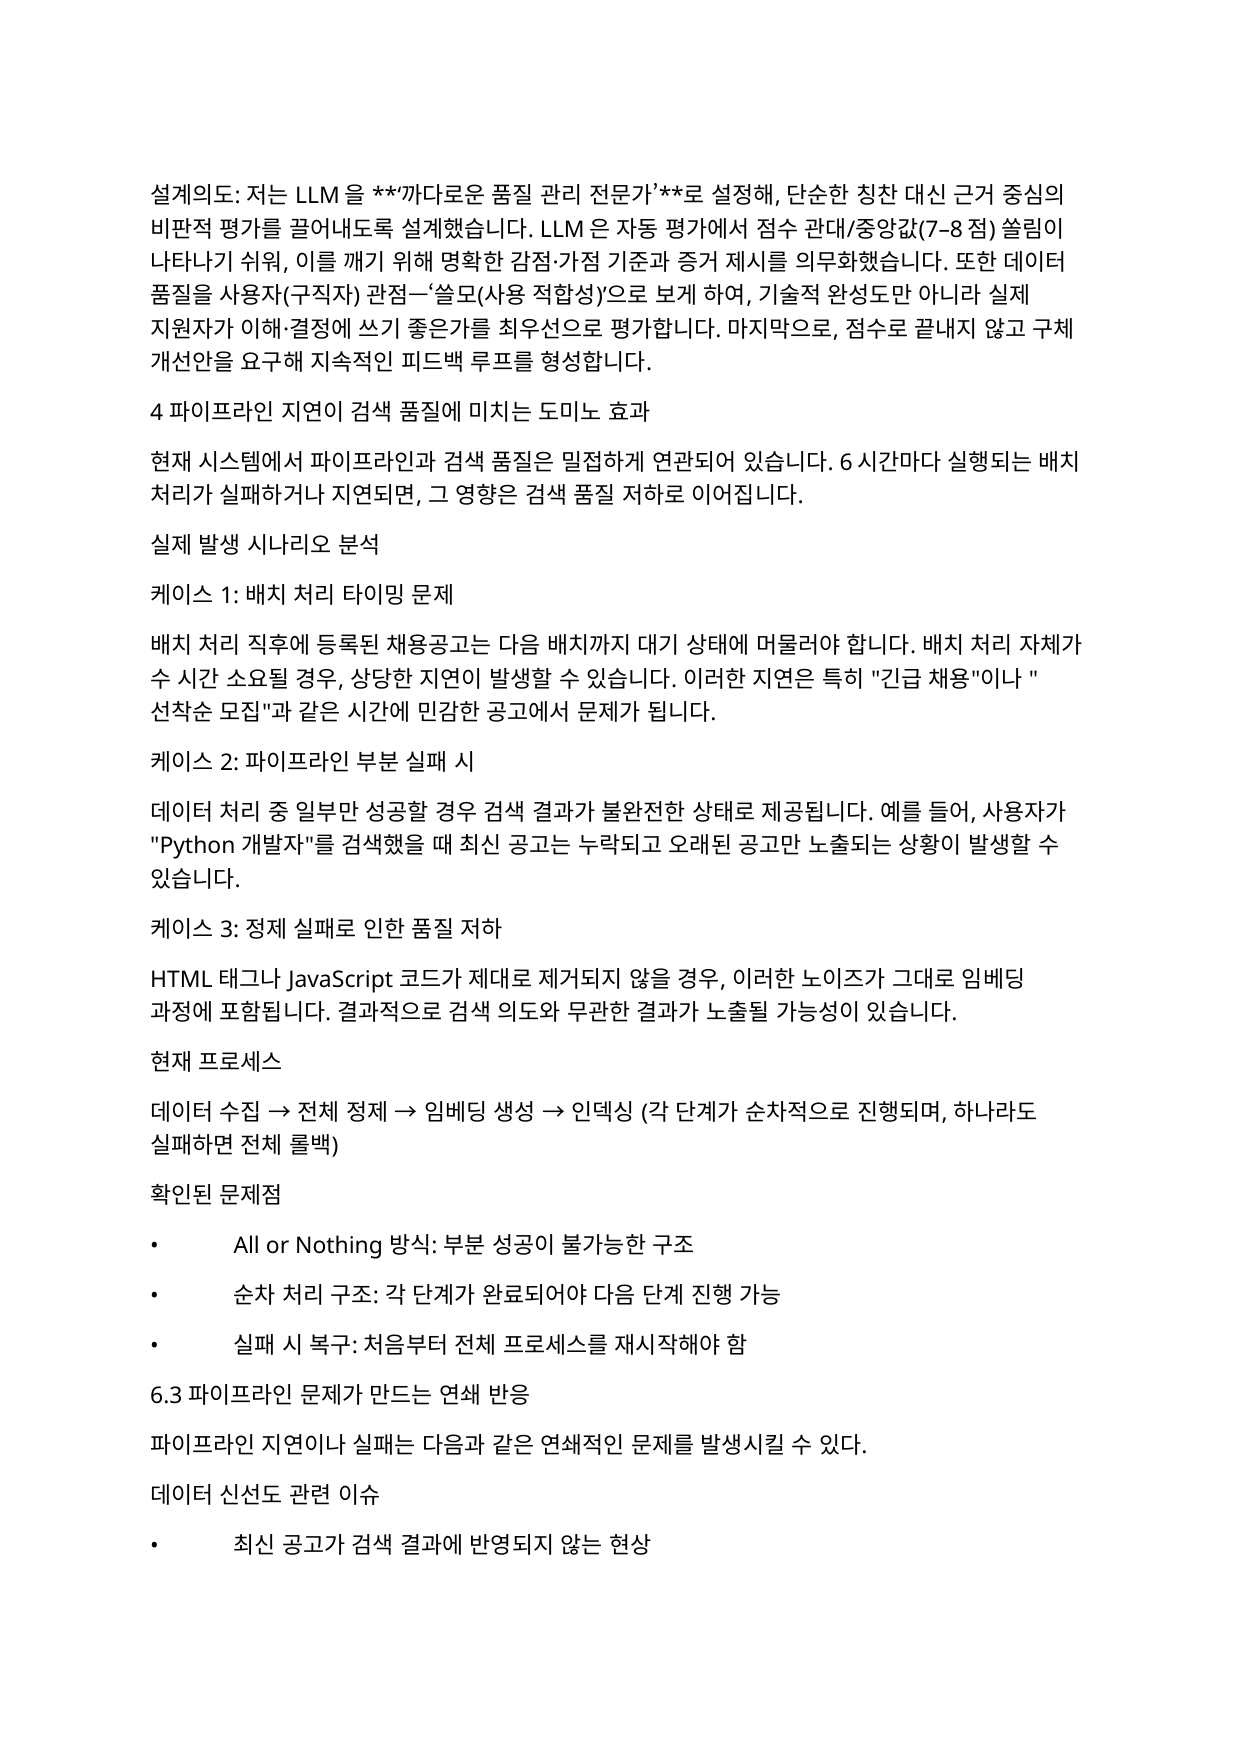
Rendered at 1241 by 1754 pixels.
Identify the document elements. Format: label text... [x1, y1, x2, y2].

text 확인된 문제점 [150, 1177, 1090, 1210]
text HTML 태그나 JavaScript 코드가 제대로 제거되지 않을 경우, 이러한 노이즈가 그대로 임베딩 과정에 포함됩니다. 결과적으로 검색 의도와 무관한 결과가 노출될 가능성이 있습니다. [150, 960, 1090, 1027]
text 배치 처리 직후에 등록된 채용공고는 다음 배치까지 대기 상태에 머물러야 합니다. 배치 처리 자체가 수 시간 소요될 경우, 상당한 지연이 발생할 수 있습니다. 이러한 지연은 특히 "긴급 채용"이나 "선착순 모집"과 같은 시간에 민감한 공고에서 문제가 됩니다. [150, 627, 1090, 727]
text 현재 시스템에서 파이프라인과 검색 품질은 밀접하게 연관되어 있습니다. 6시간마다 실행되는 배치 처리가 실패하거나 지연되면, 그 영향은 검색 품질 저하로 이어집니다. [150, 444, 1090, 511]
text 현재 프로세스 [150, 1044, 1090, 1077]
text 케이스 1: 배치 처리 타이밍 문제 [150, 577, 1090, 610]
text 설계의도: 저는 LLM을 **‘까다로운 품질 관리 전문가’**로 설정해, 단순한 칭찬 대신 근거 중심의 비판적 평가를 끌어내도록 설계했습니다. LLM은 자동 평가에서 점수 관대/중앙값(7–8점) 쏠림이 나타나기 쉬워, 이를 깨기 위해 명확한 감점·가점 기준과 증거 제시를 의무화했습니다. 또한 데이터 품질을 사용자(구직자) 관점—‘쓸모(사용 적합성)’으로 보게 하여, 기술적 완성도만 아니라 실제 지원자가 이해·결정에 쓰기 좋은가를 최우선으로 평가합니다. 마지막으로, 점수로 끝내지 않고 구체 개선안을 요구해 지속적인 피드백 루프를 형성합니다. [150, 177, 1090, 377]
text 데이터 수집 → 전체 정제 → 임베딩 생성 → 인덱싱 (각 단계가 순차적으로 진행되며, 하나라도 실패하면 전체 롤백) [150, 1094, 1090, 1160]
text • All or Nothing 방식: 부분 성공이 불가능한 구조 [150, 1227, 1090, 1260]
text • 실패 시 복구: 처음부터 전체 프로세스를 재시작해야 함 [150, 1327, 1090, 1360]
text • 최신 공고가 검색 결과에 반영되지 않는 현상 [150, 1527, 1090, 1560]
text 4 파이프라인 지연이 검색 품질에 미치는 도미노 효과 [150, 394, 1090, 427]
text • 순차 처리 구조: 각 단계가 완료되어야 다음 단계 진행 가능 [150, 1277, 1090, 1310]
text 데이터 처리 중 일부만 성공할 경우 검색 결과가 불완전한 상태로 제공됩니다. 예를 들어, 사용자가 "Python 개발자"를 검색했을 때 최신 공고는 누락되고 오래된 공고만 노출되는 상황이 발생할 수 있습니다. [150, 794, 1090, 894]
text 데이터 신선도 관련 이슈 [150, 1477, 1090, 1510]
text 실제 발생 시나리오 분석 [150, 527, 1090, 560]
text 6.3 파이프라인 문제가 만드는 연쇄 반응 [150, 1377, 1090, 1410]
text 케이스 3: 정제 실패로 인한 품질 저하 [150, 910, 1090, 944]
text 케이스 2: 파이프라인 부분 실패 시 [150, 744, 1090, 777]
text 파이프라인 지연이나 실패는 다음과 같은 연쇄적인 문제를 발생시킬 수 있다. [150, 1427, 1090, 1460]
